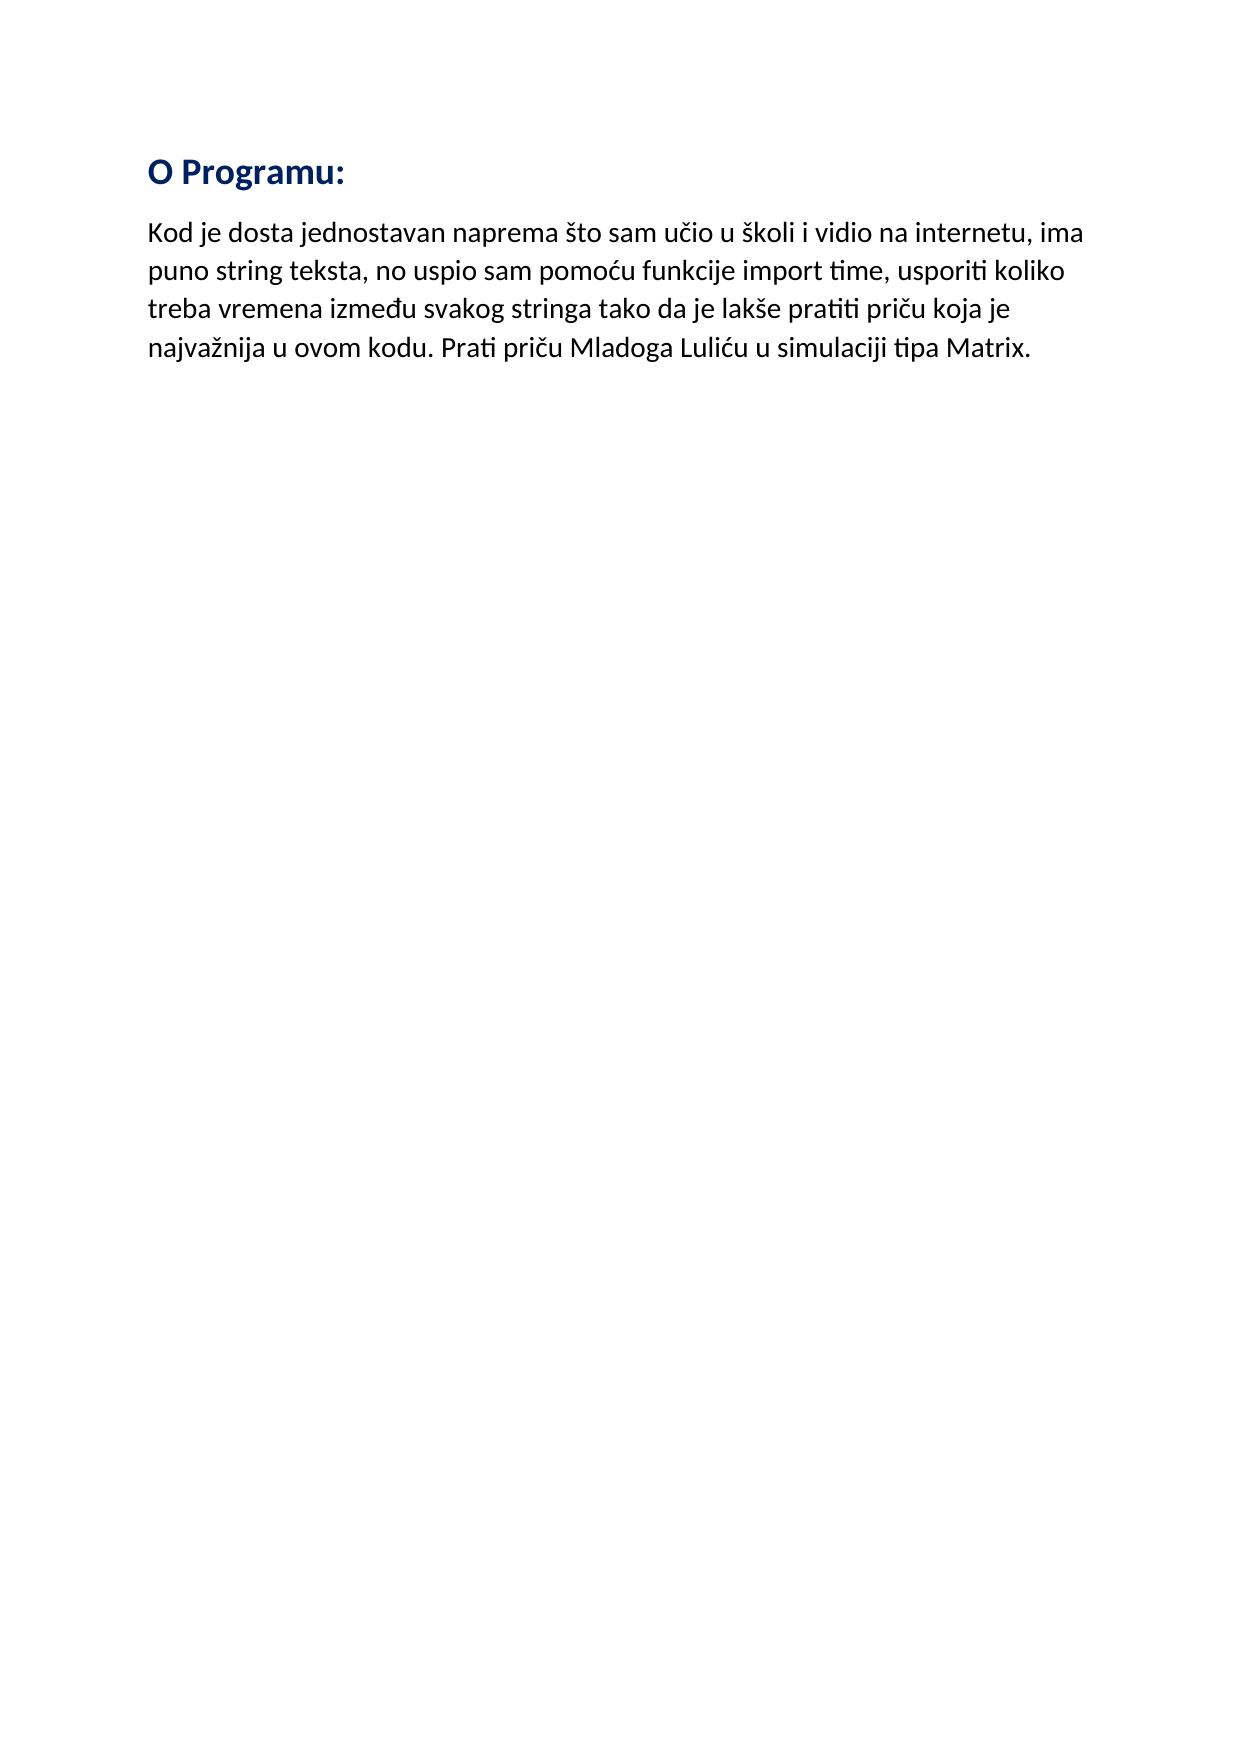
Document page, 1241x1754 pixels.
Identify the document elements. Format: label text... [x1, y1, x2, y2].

text O Programu: [148, 148, 1093, 193]
text Kod je dosta jednostavan naprema što sam učio u školi i vidio na internetu, ima puno string teksta, no uspio sam pomoću funkcije import time, usporiti koliko treba vremena između svakog stringa tako da je lakše pratiti priču koja je najvažnija u ovom kodu. Prati priču Mladoga Luliću u simulaciji tipa Matrix. [148, 214, 1093, 365]
